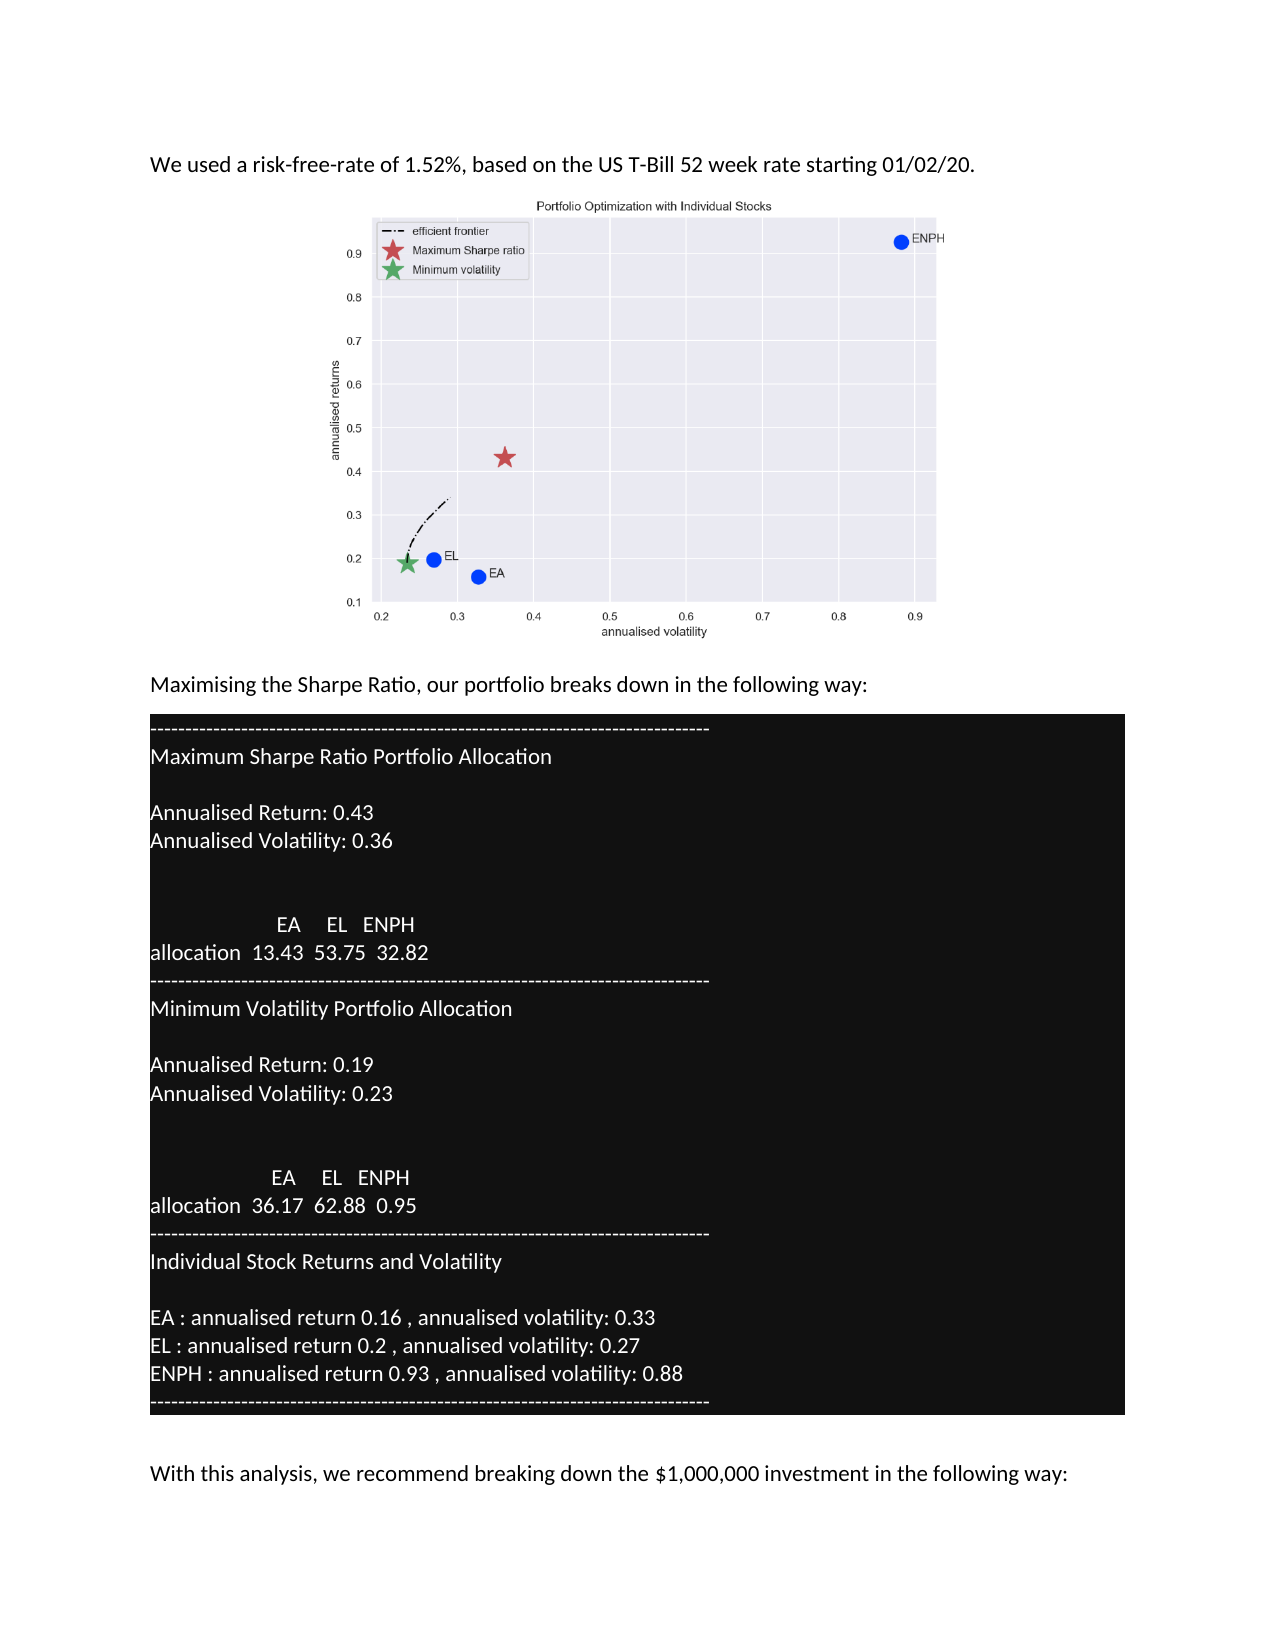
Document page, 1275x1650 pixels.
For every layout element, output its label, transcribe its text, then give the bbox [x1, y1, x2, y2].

text -------------------------------------------------------------------------------- [150, 1387, 1125, 1415]
text We used a risk-free-rate of 1.52%, based on the US T-Bill 52 week rate starting 01/02/20. [150, 150, 1125, 178]
text Annualised Return: 0.19 [150, 1051, 1125, 1079]
text -------------------------------------------------------------------------------- [150, 967, 1125, 994]
text Annualised Volatility: 0.36 [150, 826, 1125, 854]
text EA EL ENPH [150, 911, 1125, 938]
text -------------------------------------------------------------------------------- [150, 1219, 1125, 1247]
text With this analysis, we recommend breaking down the $1,000,000 investment in the following way: [150, 1459, 1125, 1488]
text Minimum Volatility Portfolio Allocation [150, 994, 1125, 1023]
text Annualised Volatility: 0.23 [150, 1079, 1125, 1107]
text Annualised Return: 0.43 [150, 798, 1125, 826]
text Individual Stock Returns and Volatility [150, 1247, 1125, 1275]
text EL : annualised return 0.2 , annualised volatility: 0.27 [150, 1331, 1125, 1359]
text ENPH : annualised return 0.93 , annualised volatility: 0.88 [150, 1359, 1125, 1387]
text allocation 36.17 62.88 0.95 [150, 1191, 1125, 1219]
text EA : annualised return 0.16 , annualised volatility: 0.33 [150, 1303, 1125, 1331]
text Maximising the Sharpe Ratio, our portfolio breaks down in the following way: [150, 670, 1125, 698]
text allocation 13.43 53.75 32.82 [150, 938, 1125, 967]
text EA EL ENPH [150, 1163, 1125, 1191]
text -------------------------------------------------------------------------------- [150, 714, 1125, 742]
text Maximum Sharpe Ratio Portfolio Allocation [150, 742, 1125, 770]
picture [323, 194, 952, 645]
